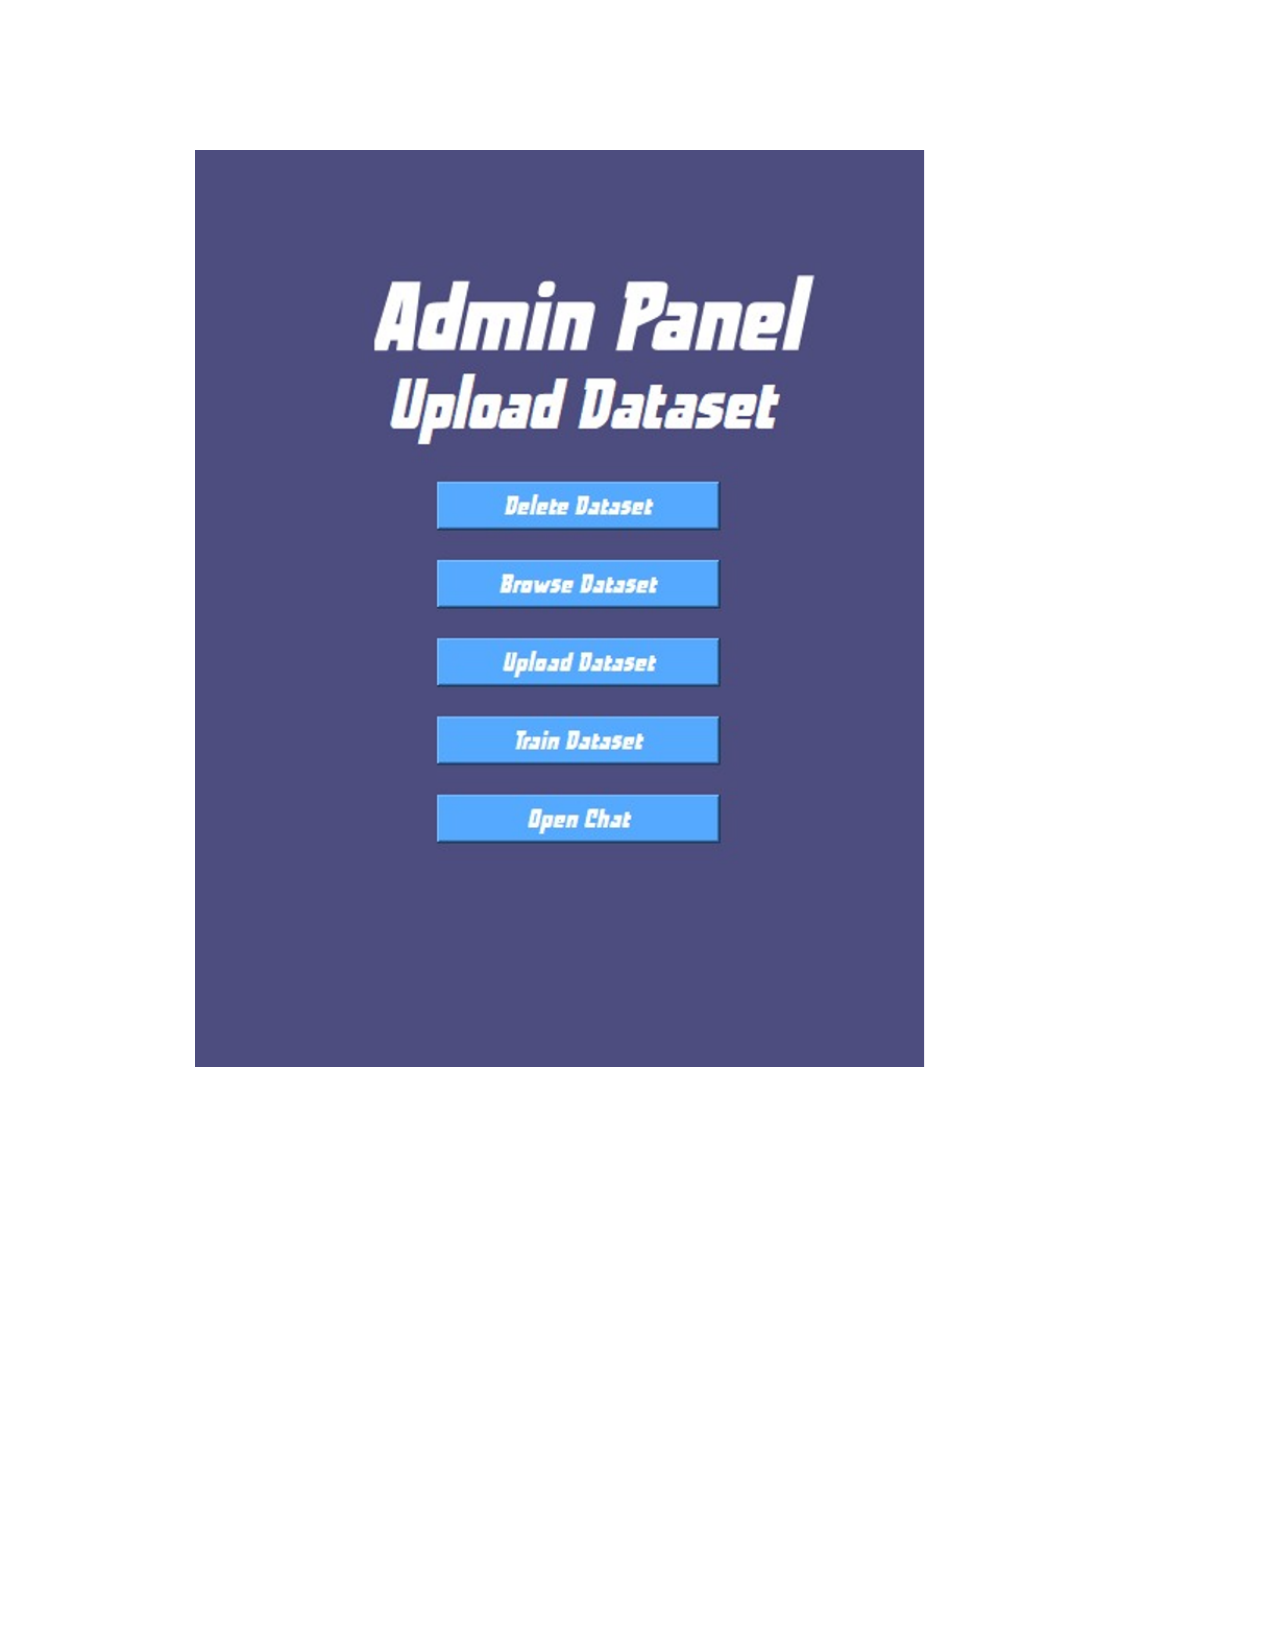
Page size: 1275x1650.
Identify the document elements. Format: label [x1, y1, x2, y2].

picture [195, 150, 925, 1067]
